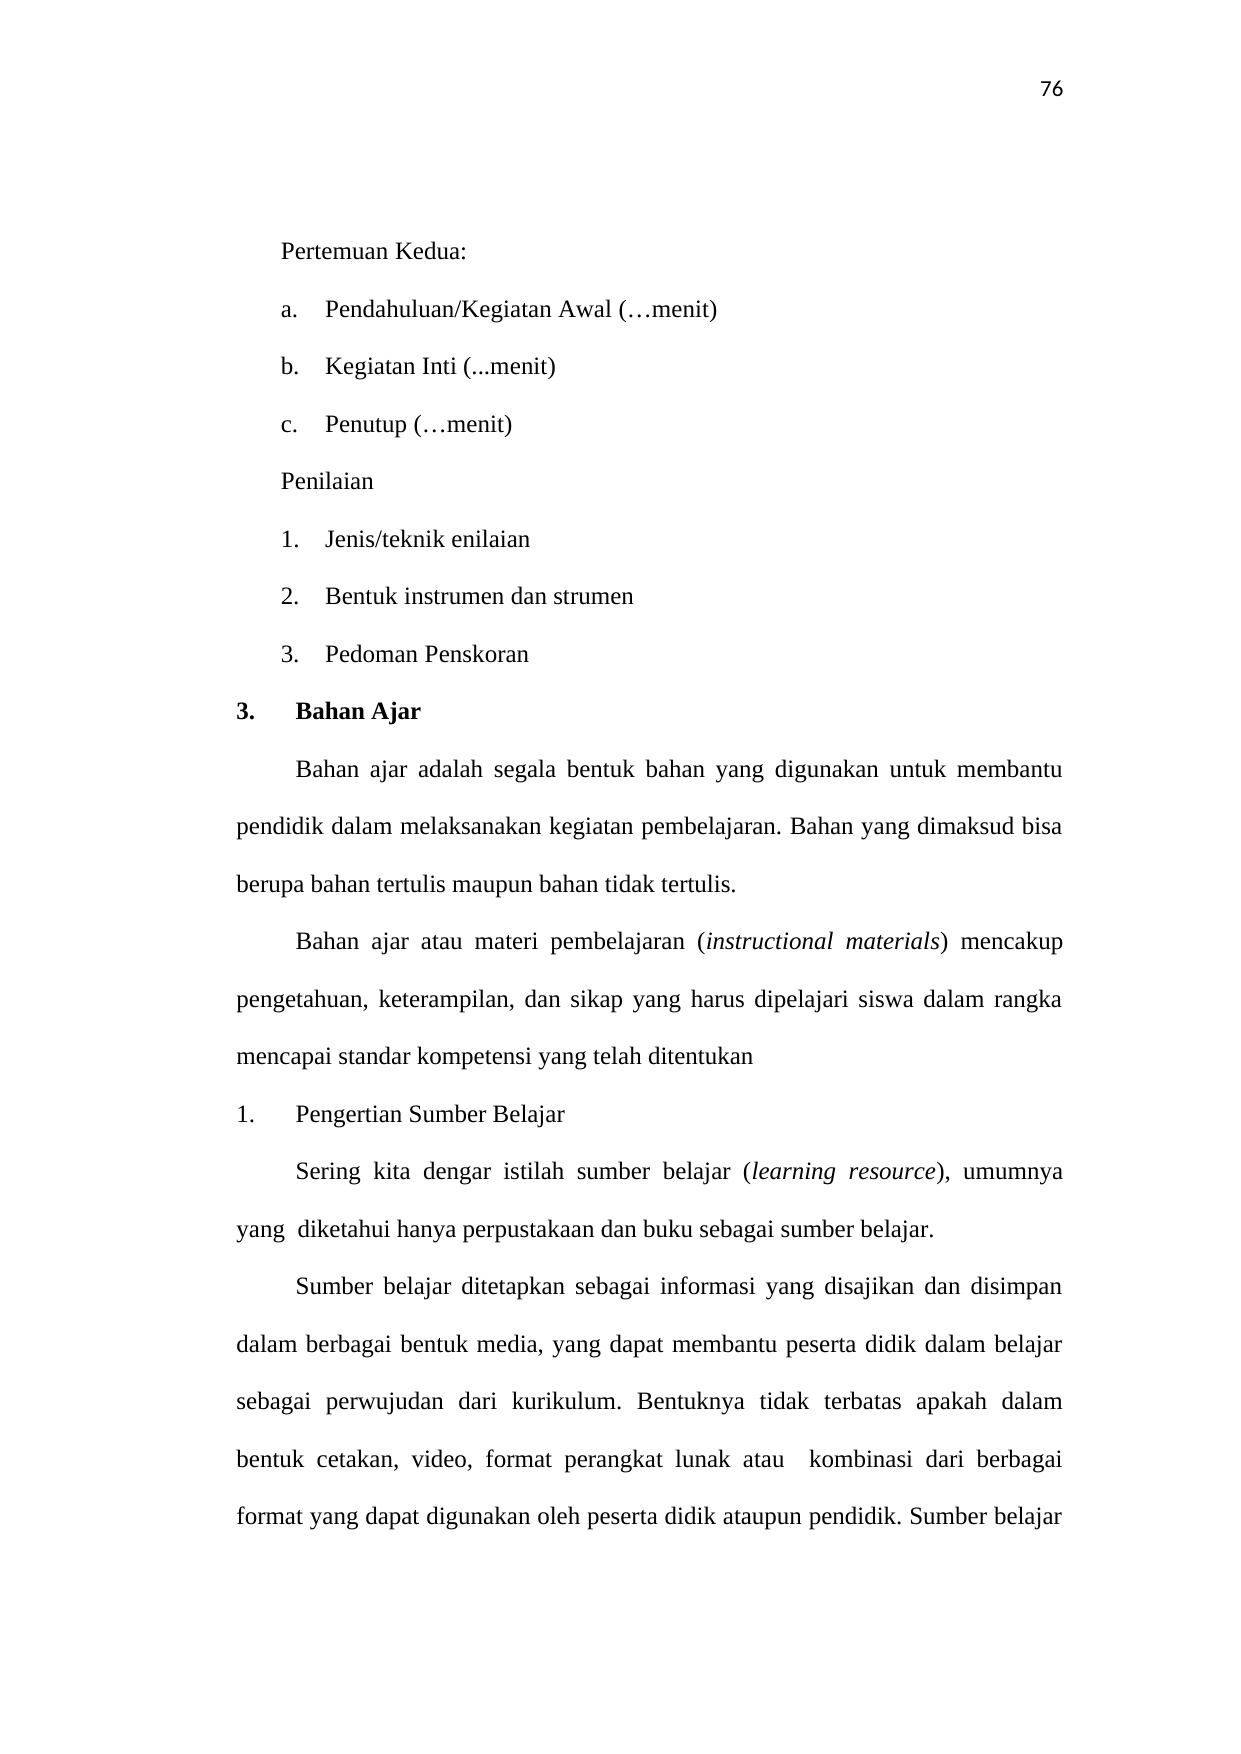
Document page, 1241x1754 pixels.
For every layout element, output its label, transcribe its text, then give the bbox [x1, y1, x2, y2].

list Kegiatan Inti (...menit) [281, 351, 1063, 380]
list Bahan Ajar [236, 696, 1063, 725]
list Pendahuluan/Kegiatan Awal (…menit) [281, 294, 1063, 322]
list Pedoman Penskoran [281, 639, 548, 667]
text Bahan ajar atau materi pembelajaran (instructional materials) mencakup pengetahuan, keterampilan, dan sikap yang harus dipelajari siswa dalam rangka mencapai standar kompetensi yang telah ditentukan [236, 926, 1063, 1070]
list Jenis/teknik enilaian [281, 524, 548, 552]
list Pengertian Sumber Belajar [236, 1099, 1063, 1127]
text Bahan ajar adalah segala bentuk bahan yang digunakan untuk membantu pendidik dalam melaksanakan kegiatan pembelajaran. Bahan yang dimaksud bisa berupa bahan tertulis maupun bahan tidak tertulis. [236, 754, 1063, 897]
list Penutup (…menit) [281, 409, 1063, 437]
text Penilaian [236, 466, 1063, 495]
text Sering kita dengar istilah sumber belajar (learning resource), umumnya yang diketahui hanya perpustakaan dan buku sebagai sumber belajar. [236, 1156, 1063, 1242]
list Bentuk instrumen dan strumen [281, 581, 1063, 610]
text Pertemuan Kedua: [236, 236, 1063, 265]
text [236, 1271, 1063, 1530]
